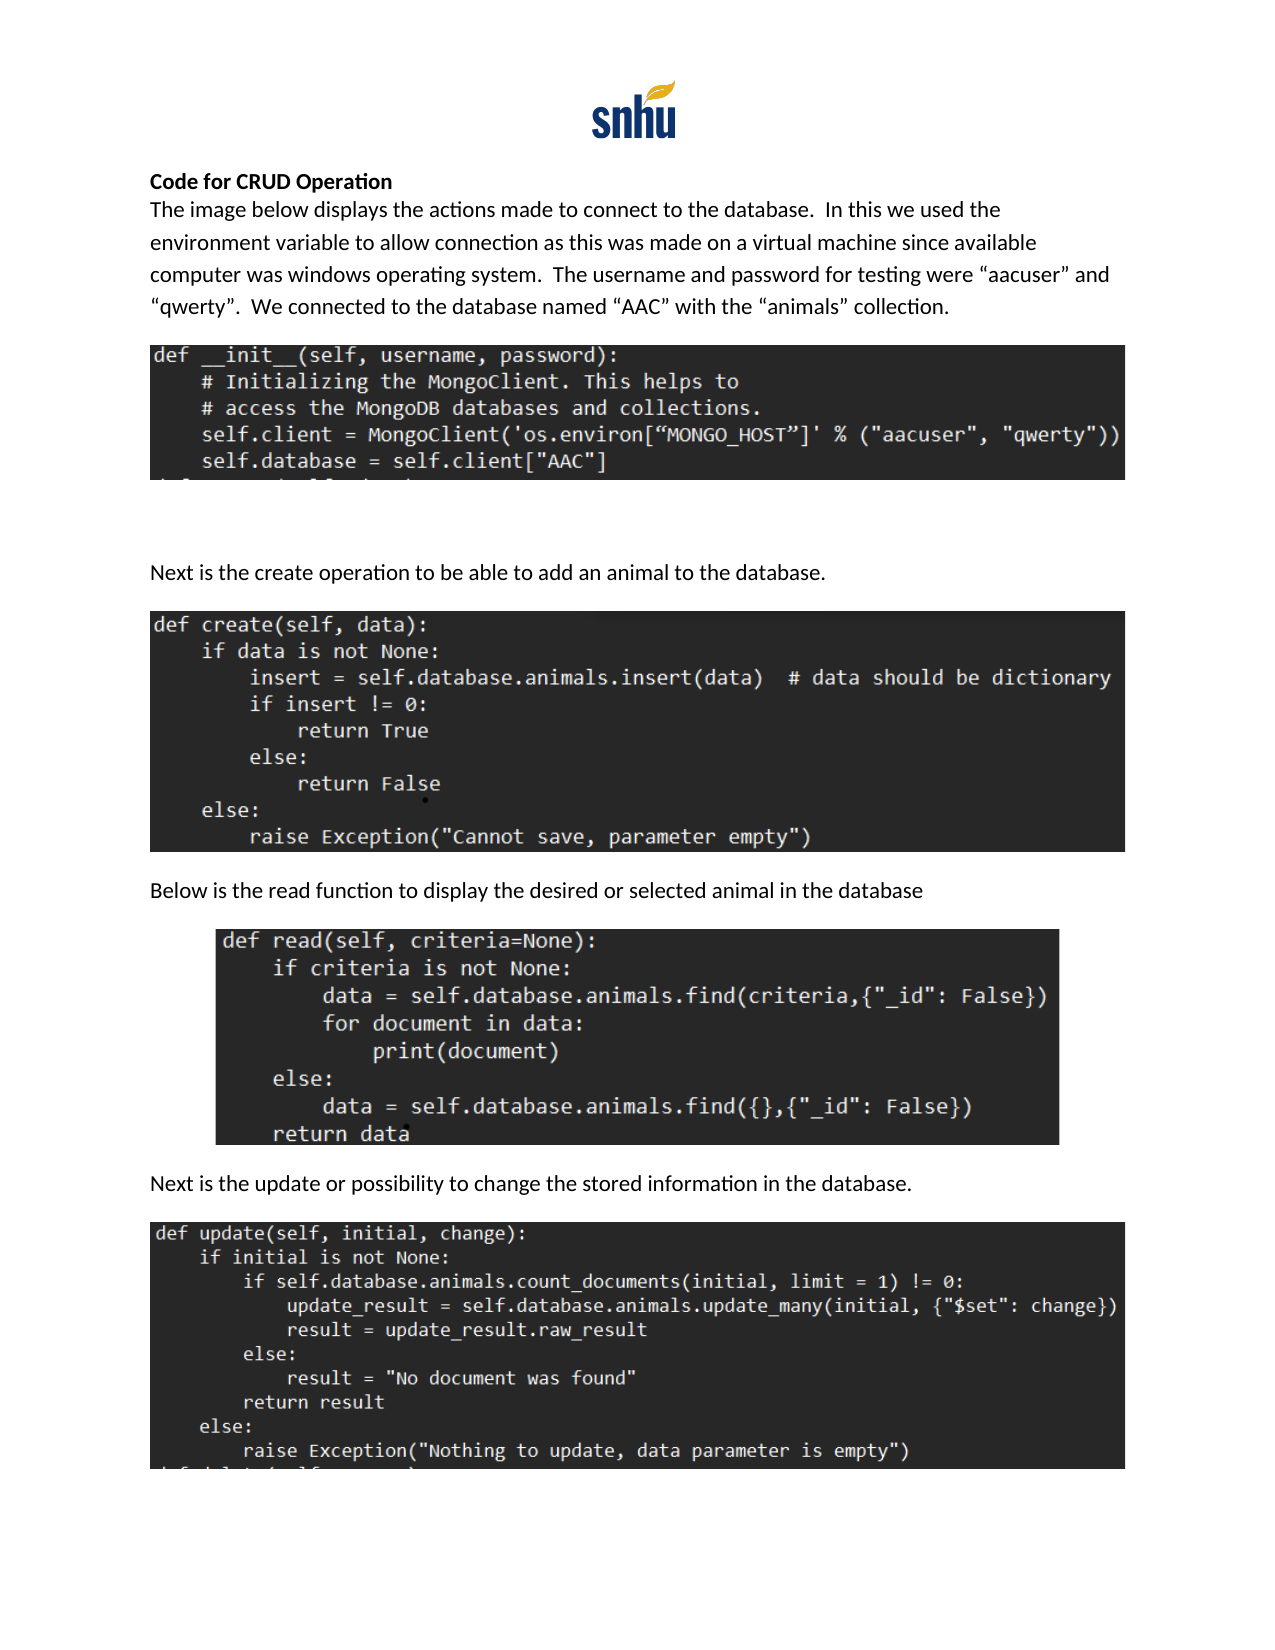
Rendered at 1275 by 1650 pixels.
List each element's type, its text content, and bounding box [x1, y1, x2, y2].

picture [150, 1222, 1125, 1469]
picture [150, 345, 1125, 480]
picture [215, 929, 1060, 1145]
text Next is the update or possibility to change the stored information in the database. [150, 1169, 1125, 1197]
subtitle Code for CRUD Operation [150, 167, 1125, 195]
text Below is the read function to display the desired or selected animal in the database [150, 876, 1125, 904]
text The image below displays the actions made to connect to the database. In this we used the environment variable to allow connection as this was made on a virtual machine since available computer was windows operating system. The username and password for testing were “aacuser” and “qwerty”. We connected to the database named “AAC” with the “animals” collection. [150, 195, 1125, 320]
picture [573, 75, 702, 147]
picture [150, 611, 1125, 852]
text Next is the create operation to be able to add an animal to the database. [150, 558, 1125, 586]
